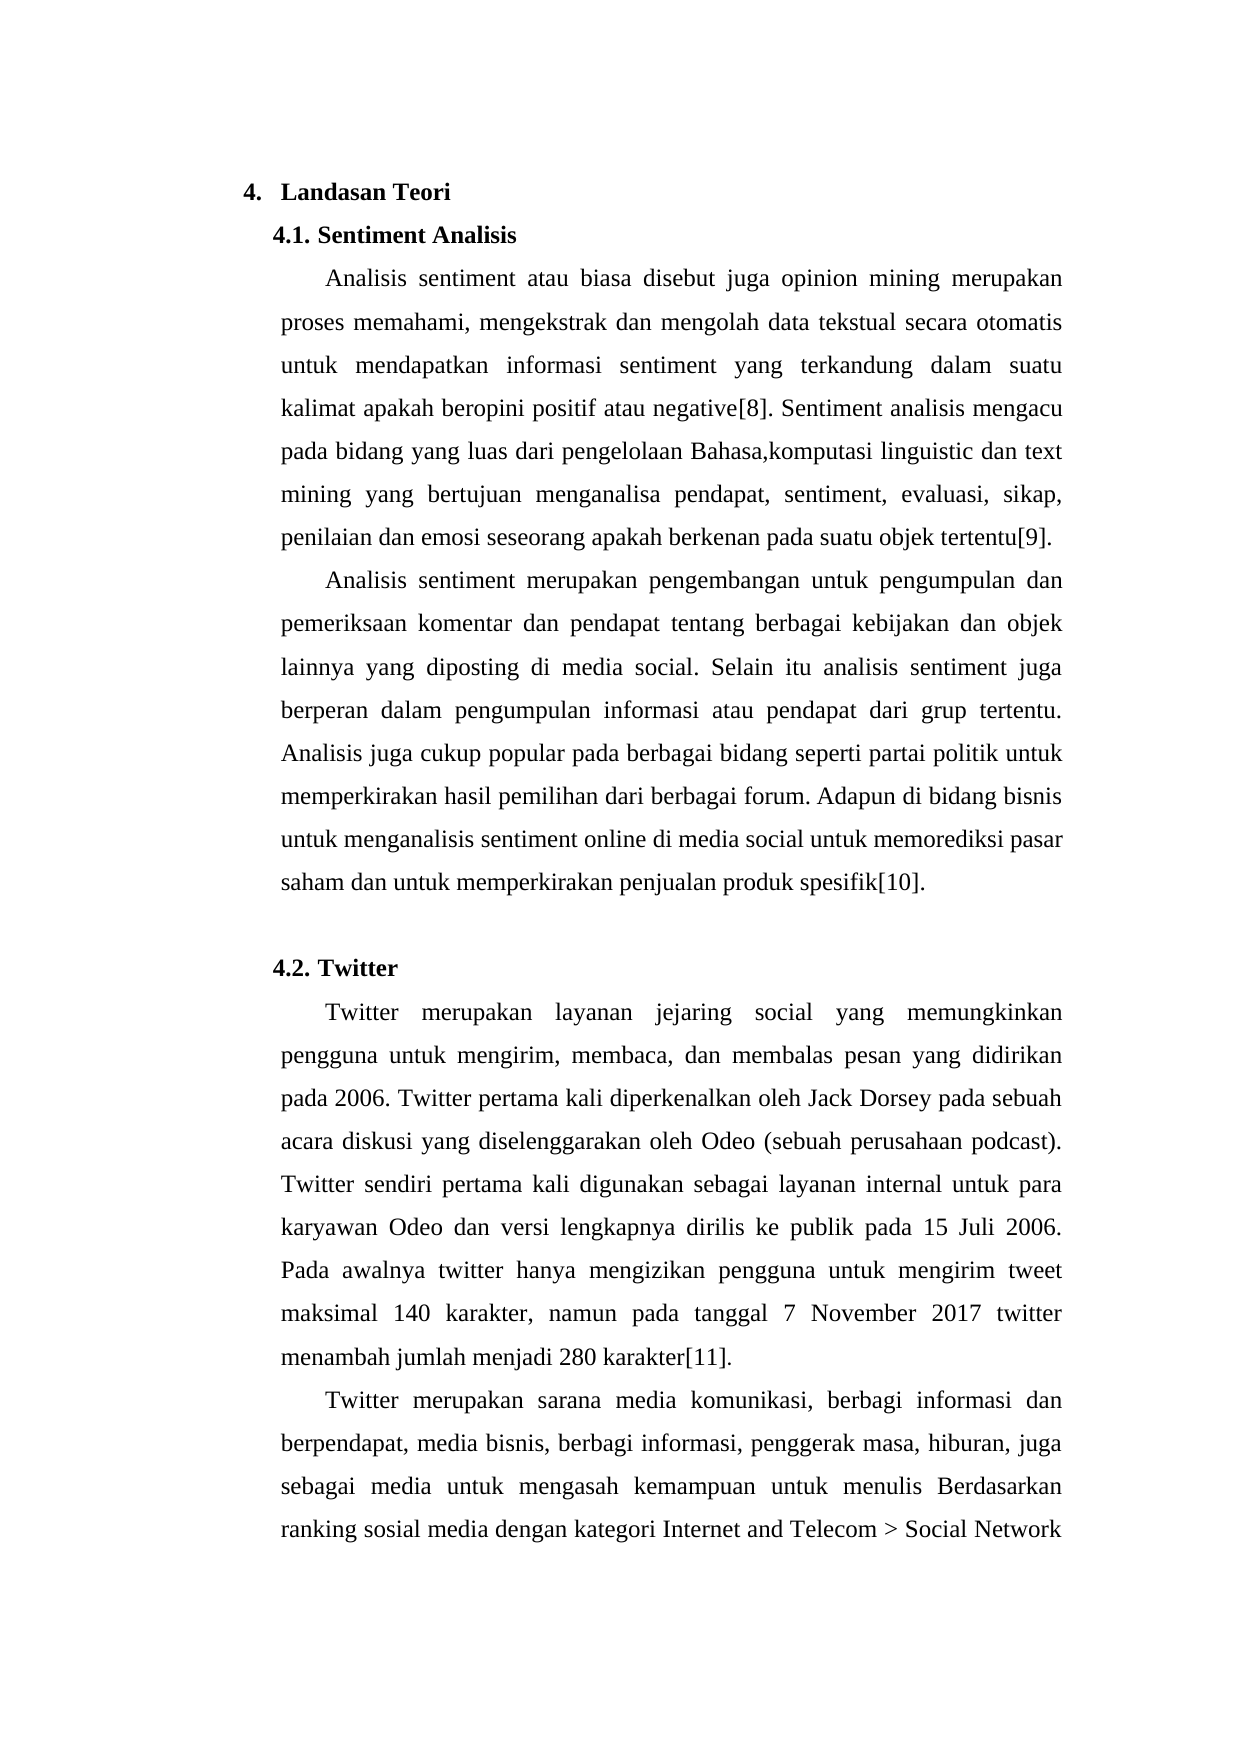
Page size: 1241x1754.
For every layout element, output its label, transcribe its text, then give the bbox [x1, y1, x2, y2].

list Analisis sentiment merupakan pengembangan untuk pengumpulan dan pemeriksaan komentar dan pendapat tentang berbagai kebijakan dan objek lainnya yang diposting di media social. Selain itu analisis sentiment juga berperan dalam pengumpulan informasi atau pendapat dari grup tertentu. Analisis juga cukup popular pada berbagai bidang seperti partai politik untuk memperkirakan hasil pemilihan dari berbagai forum. Adapun di bidang bisnis untuk menganalisis sentiment online di media social untuk memorediksi pasar saham dan untuk memperkirakan penjualan produk spesifik. [281, 565, 1063, 896]
list Analisis sentiment atau biasa disebut juga opinion mining merupakan proses memahami, mengekstrak dan mengolah data tekstual secara otomatis untuk mendapatkan informasi sentiment yang terkandung dalam suatu kalimat apakah beropini positif atau negative. Sentiment analisis mengacu pada bidang yang luas dari pengelolaan Bahasa,komputasi linguistic dan text mining yang bertujuan menganalisa pendapat, sentiment, evaluasi, sikap, penilaian dan emosi seseorang apakah berkenan pada suatu objek tertentu. [281, 263, 1063, 551]
list Landasan Teori [243, 177, 1063, 206]
list Sentiment Analisis [273, 220, 1063, 249]
text Twitter merupakan layanan jejaring social yang memungkinkan pengguna untuk mengirim, membaca, dan membalas pesan yang didirikan pada 2006. Twitter pertama kali diperkenalkan oleh Jack Dorsey pada sebuah acara diskusi yang diselenggarakan oleh Odeo (sebuah perusahaan podcast). Twitter sendiri pertama kali digunakan sebagai layanan internal untuk para karyawan Odeo dan versi lengkapnya dirilis ke publik pada 15 Juli 2006. Pada awalnya twitter hanya mengizikan pengguna untuk mengirim tweet maksimal 140 karakter, namun pada tanggal 7 November 2017 twitter menambah jumlah menjadi 280 karakter. [281, 997, 1063, 1371]
list Twitter [273, 953, 1063, 982]
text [281, 1385, 1063, 1543]
